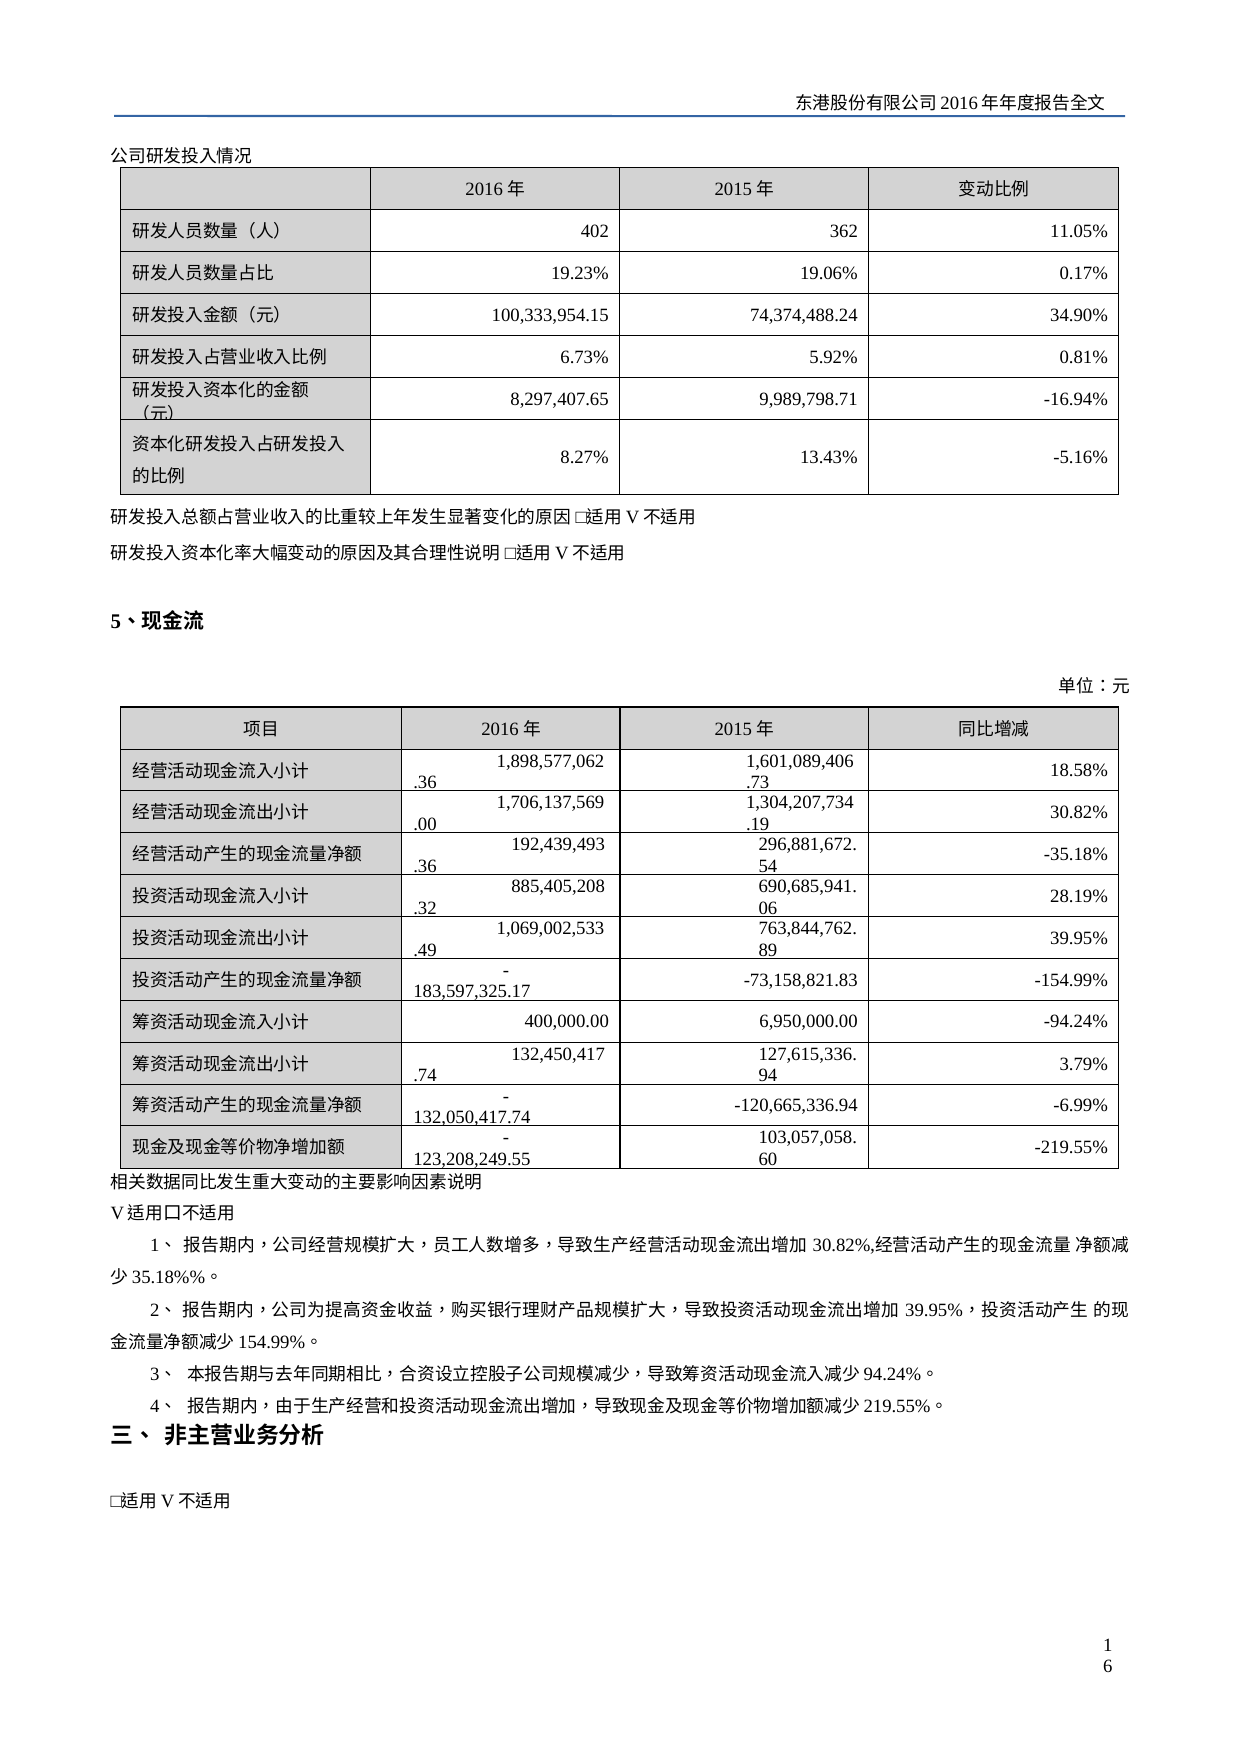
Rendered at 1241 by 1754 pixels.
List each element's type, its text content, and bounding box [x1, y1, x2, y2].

table_cell 74,374,488.24 [620, 294, 868, 335]
table_cell 28.19% [869, 875, 1118, 916]
table_cell -6.99% [869, 1085, 1118, 1125]
table_cell -94.24% [869, 1001, 1118, 1042]
text 三、 非主营业务分析 [110, 1419, 1129, 1451]
table_cell 39.95% [869, 917, 1118, 958]
table_cell 8.27% [371, 420, 619, 494]
table_cell 经营活动现金流出小计 [121, 791, 401, 832]
text 1、 报告期内，公司经营规模扩大，员工人数增多，导致生产经营活动现金流出增加30.82%,经营活动产生的现金流量 净额减少35.18%%。 [110, 1226, 1129, 1290]
text 研发投入总额占营业收入的比重较上年发生显著变化的原因 □适用V不适用 [110, 495, 1129, 531]
text 2、 报告期内，公司为提高资金收益，购买银行理财产品规模扩大，导致投资活动现金流出增加39.95%，投资活动产生 的现金流量净额减少154.99%。 [110, 1290, 1129, 1355]
table_cell 研发投入占营业收入比例 [121, 336, 370, 377]
table_cell 402 [371, 210, 619, 251]
table_cell 0.81% [869, 336, 1118, 377]
table_cell 3.79% [869, 1043, 1118, 1084]
text 公司研发投入情况 [110, 143, 1129, 167]
table_cell 1,304,207,734.19 [621, 791, 868, 832]
text 研发投入资本化率大幅变动的原因及其合理性说明 □适用V不适用 [110, 531, 1129, 566]
text 4、 报告期内，由于生产经营和投资活动现金流出增加，导致现金及现金等价物增加额减少219.55%。 [110, 1387, 1129, 1419]
table_cell 30.82% [869, 791, 1118, 832]
table_cell 362 [620, 210, 868, 251]
table_header 2015 年 [620, 168, 868, 209]
table_cell 1,601,089,406.73 [621, 750, 868, 790]
table_cell -219.55% [869, 1126, 1118, 1168]
text 5、现金流 [110, 606, 1129, 634]
table_cell 研发人员数量占比 [121, 252, 370, 293]
table_cell 研发投入金额（元） [121, 294, 370, 335]
table_cell 34.90% [869, 294, 1118, 335]
text V适用口不适用 [110, 1193, 1129, 1226]
table_header 2015 年 [621, 708, 868, 749]
table_cell 研发人员数量（人） [121, 210, 370, 251]
table_header 变动比例 [869, 168, 1118, 209]
table_cell 100,333,954.15 [371, 294, 619, 335]
table_header [121, 168, 370, 209]
table_cell 现金及现金等价物净增加额 [121, 1126, 401, 1168]
text □适用V不适用 [110, 1488, 1129, 1512]
table_header 同比增减 [869, 708, 1118, 749]
table_cell 8,297,407.65 [371, 378, 619, 419]
table_cell 192,439,493.36 [402, 833, 619, 874]
table_cell -120,665,336.94 [621, 1085, 868, 1125]
table_cell 690,685,941.06 [621, 875, 868, 916]
table_cell 投资活动现金流出小计 [121, 917, 401, 958]
table_cell 6.73% [371, 336, 619, 377]
table_cell -73,158,821.83 [621, 959, 868, 1000]
table_cell 763,844,762.89 [621, 917, 868, 958]
table_cell -132,050,417.74 [402, 1085, 619, 1125]
table_cell 经营活动产生的现金流量净额 [121, 833, 401, 874]
table_cell 投资活动产生的现金流量净额 [121, 959, 401, 1000]
table_cell -154.99% [869, 959, 1118, 1000]
table_cell 13.43% [620, 420, 868, 494]
text 3、 本报告期与去年同期相比，合资设立控股子公司规模减少，导致筹资活动现金流入减少94.24%。 [110, 1355, 1129, 1387]
table_cell 0.17% [869, 252, 1118, 293]
table_cell 经营活动现金流入小计 [121, 750, 401, 790]
table_cell 5.92% [620, 336, 868, 377]
table_header 2016 年 [402, 708, 619, 749]
table_cell 投资活动现金流入小计 [121, 875, 401, 916]
table_cell 885,405,208.32 [402, 875, 619, 916]
table_cell -16.94% [869, 378, 1118, 419]
table_header 项目 [121, 708, 401, 749]
table_cell 18.58% [869, 750, 1118, 790]
table_cell -183,597,325.17 [402, 959, 619, 1000]
table_cell 筹资活动产生的现金流量净额 [121, 1085, 401, 1125]
table_cell 资本化研发投入占研发投入 的比例 [121, 420, 370, 494]
table_cell 9,989,798.71 [620, 378, 868, 419]
table_cell 132,450,417.74 [402, 1043, 619, 1084]
table_cell -123,208,249.55 [402, 1126, 619, 1168]
table_cell 1,069,002,533.49 [402, 917, 619, 958]
table_cell 筹资活动现金流入小计 [121, 1001, 401, 1042]
table_cell 127,615,336.94 [621, 1043, 868, 1084]
table_cell 19.23% [371, 252, 619, 293]
table_cell -5.16% [869, 420, 1118, 494]
text 单位：元 [110, 674, 1129, 698]
table_cell 筹资活动现金流出小计 [121, 1043, 401, 1084]
table_cell 103,057,058.60 [621, 1126, 868, 1168]
text 相关数据同比发生重大变动的主要影响因素说明 [110, 1169, 1129, 1193]
table_cell 6,950,000.00 [621, 1001, 868, 1042]
table_cell 研发投入资本化的金额（元） [121, 378, 370, 419]
table_cell 19.06% [620, 252, 868, 293]
table_cell 296,881,672.54 [621, 833, 868, 874]
table_cell 1,706,137,569.00 [402, 791, 619, 832]
table_cell 1,898,577,062.36 [402, 750, 619, 790]
table_cell 400,000.00 [402, 1001, 619, 1042]
table_cell -35.18% [869, 833, 1118, 874]
table_header 2016 年 [371, 168, 619, 209]
table_cell 11.05% [869, 210, 1118, 251]
